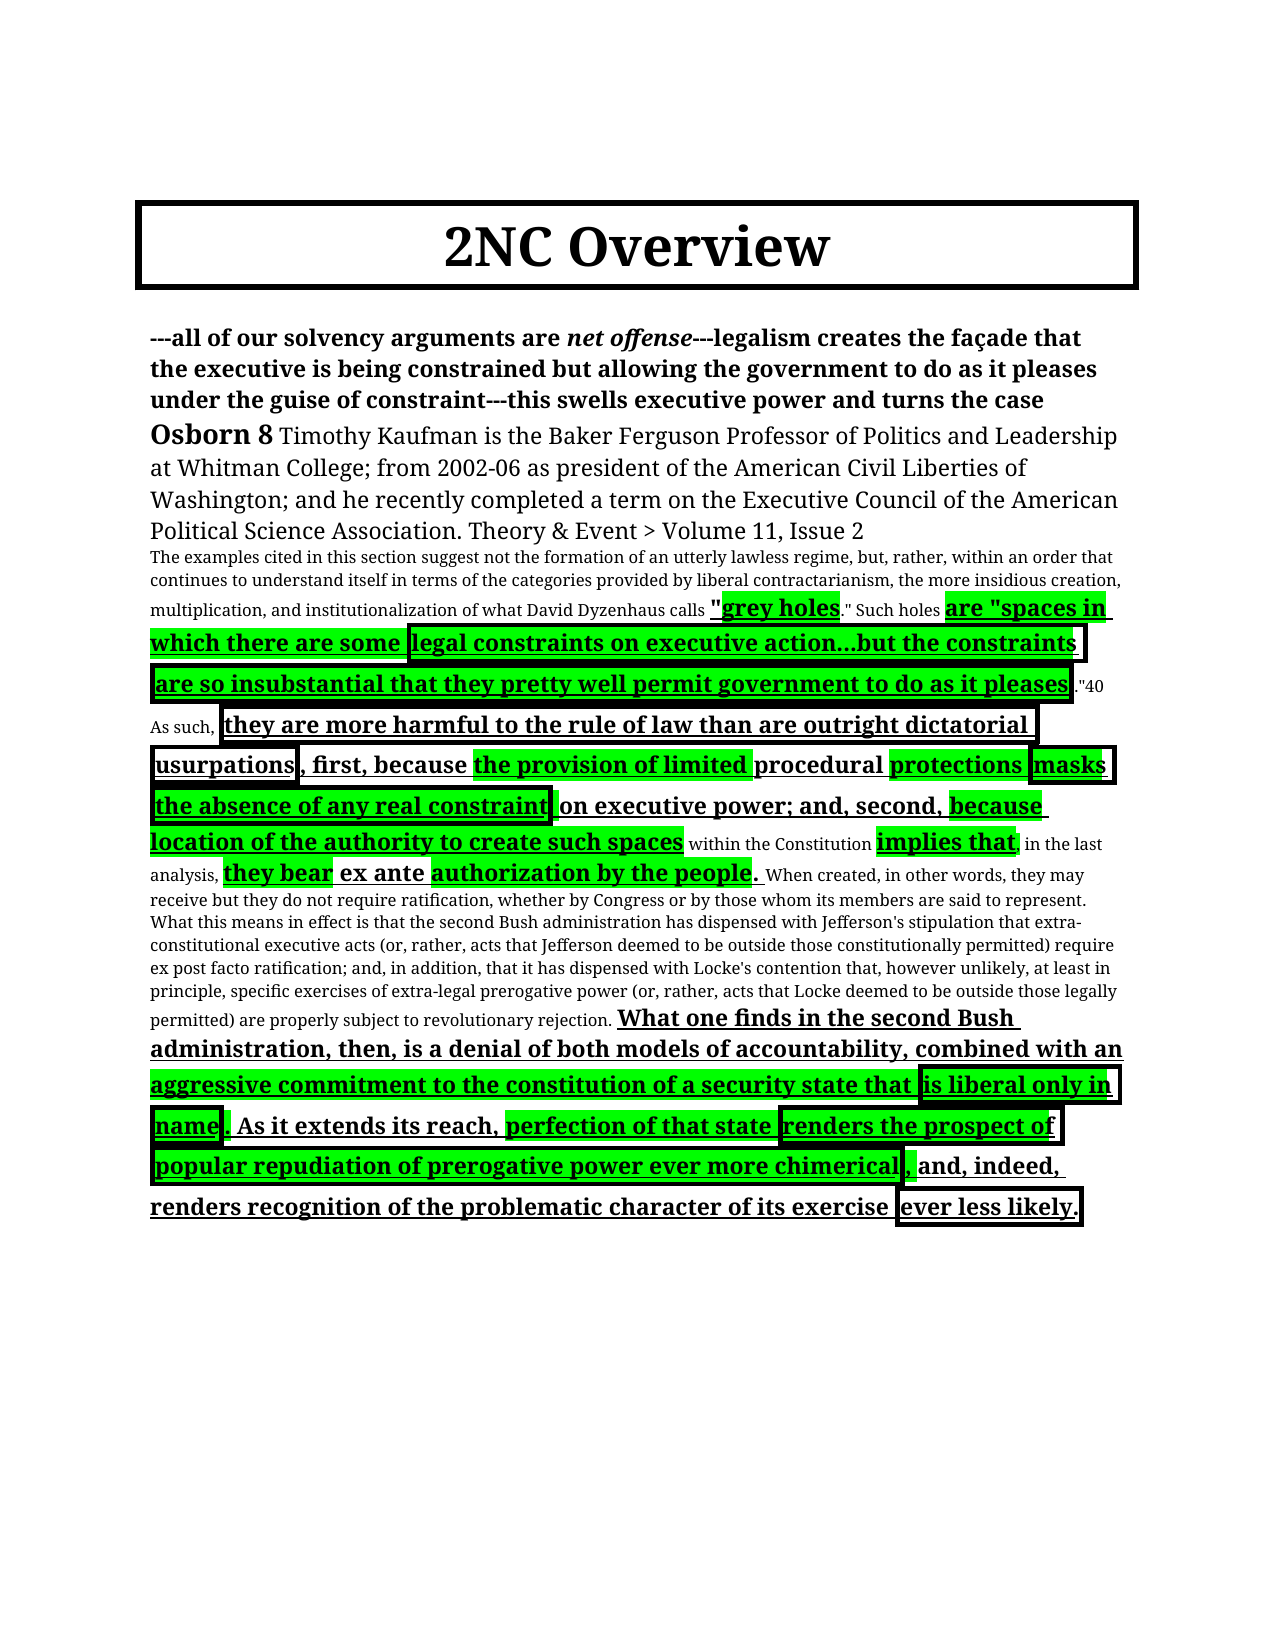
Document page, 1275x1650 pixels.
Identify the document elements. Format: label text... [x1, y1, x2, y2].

text The examples cited in this section suggest not the formation of an utterly lawless regime, but, rather, within an order that continues to understand itself in terms of the categories provided by liberal contractarianism, the more insidious creation, multiplication, and institutionalization of what David Dyzenhaus calls "grey holes." Such holes are "spaces in which there are some legal constraints on executive action...but the constraints are so insubstantial that they pretty well permit government to do as it pleases."40 As such, they are more harmful to the rule of law than are outright dictatorial usurpations, first, because the provision of limited procedural protections masks the absence of any real constraint on executive power; and, second, because location of the authority to create such spaces within the Constitution implies that, in the last analysis, they bear ex ante authorization by the people. When created, in other words, they may receive but they do not require ratification, whether by Congress or by those whom its members are said to represent. What this means in effect is that the second Bush administration has dispensed with Jefferson's stipulation that extra-constitutional executive acts (or, rather, acts that Jefferson deemed to be outside those constitutionally permitted) require ex post facto ratification; and, in addition, that it has dispensed with Locke's contention that, however unlikely, at least in principle, specific exercises of extra-legal prerogative power (or, rather, acts that Locke deemed to be outside those legally permitted) are properly subject to revolutionary rejection. What one finds in the second Bush administration, then, is a denial of both models of accountability, combined with an aggressive commitment to the constitution of a security state that is liberal only in name. As it extends its reach, perfection of that state renders the prospect of popular repudiation of prerogative power ever more chimerical, and, indeed, renders recognition of the problematic character of its exercise ever less likely. [150, 546, 1125, 1227]
text ---all of our solvency arguments are net offense---legalism creates the façade that the executive is being constrained but allowing the government to do as it pleases under the guise of constraint---this swells executive power and turns the case [150, 322, 1125, 415]
text Osborn 8 Timothy Kaufman is the Baker Ferguson Professor of Politics and Leadership at Whitman College; from 2002-06 as president of the American Civil Liberties of Washington; and he recently completed a term on the Executive Council of the American Political Science Association. Theory & Event > Volume 11, Issue 2 [150, 415, 1125, 546]
subtitle 2NC Overview [142, 206, 1133, 284]
